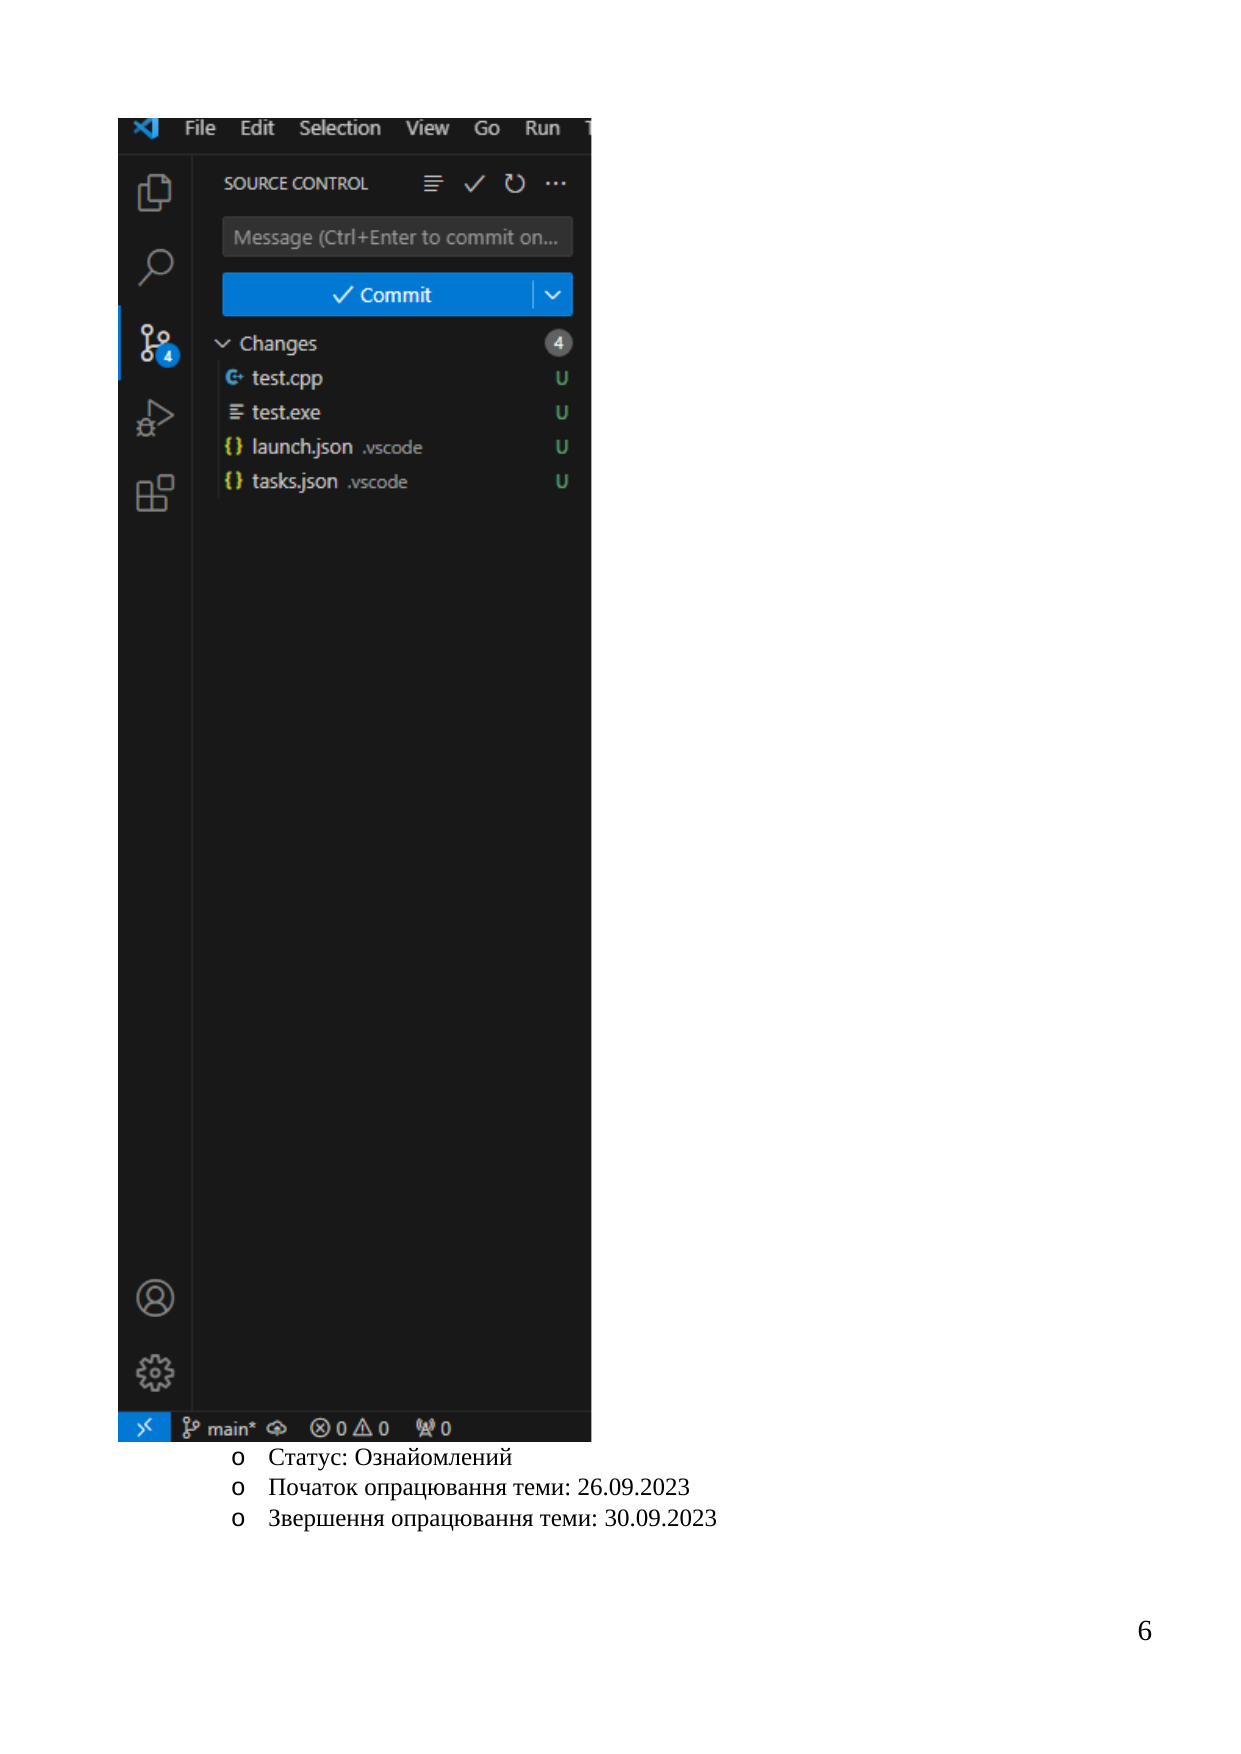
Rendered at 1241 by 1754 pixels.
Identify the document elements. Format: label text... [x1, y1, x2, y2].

list Початок опрацювання теми: 26.09.2023 [231, 1472, 1152, 1503]
list Статус: Ознайомлений [231, 1442, 1152, 1472]
list Звершення опрацювання теми: 30.09.2023 [231, 1503, 1152, 1534]
picture [118, 118, 592, 1442]
